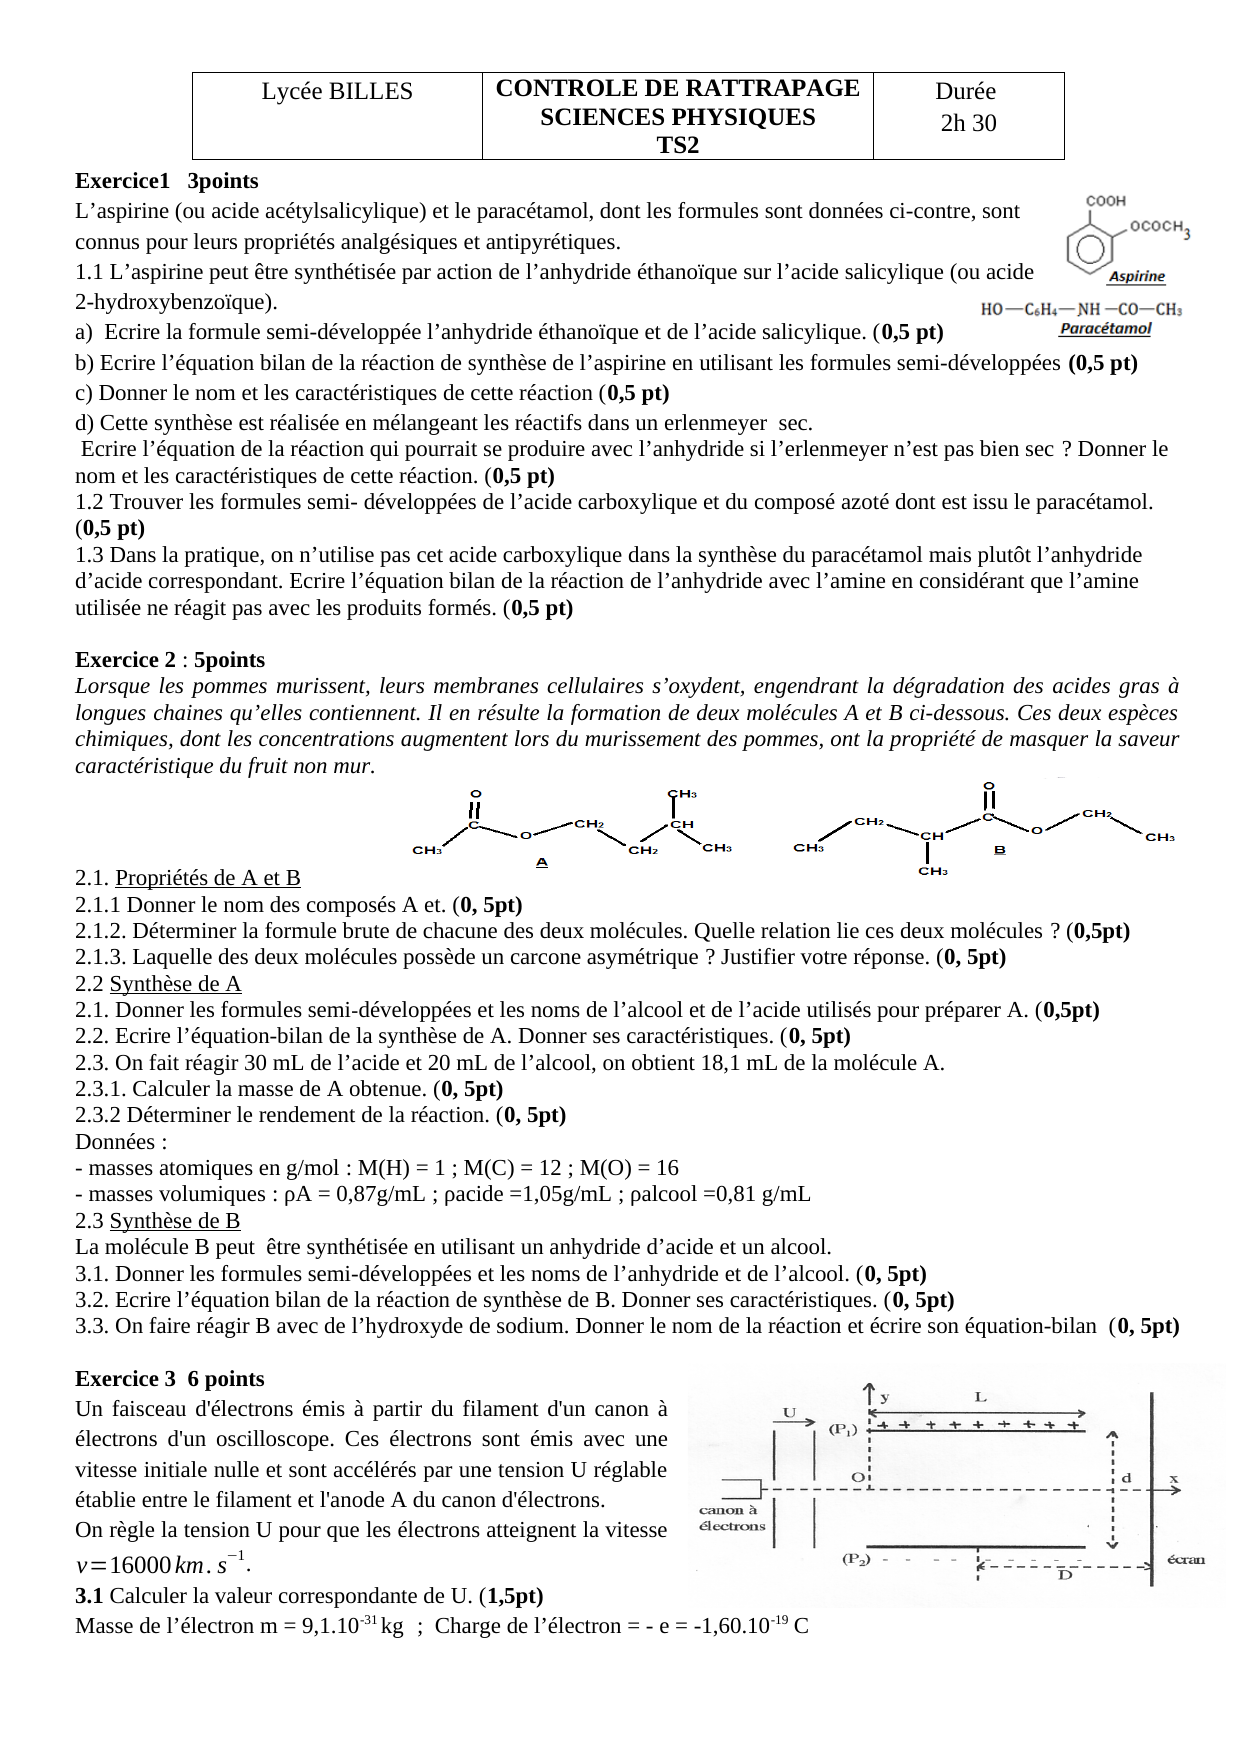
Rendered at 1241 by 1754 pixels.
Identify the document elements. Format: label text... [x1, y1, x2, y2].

text a) Ecrire la formule semi-développée l’anhydride éthanoïque et de l’acide salicylique. (0,5 pt) [75, 318, 1181, 345]
text - masses atomiques en g/mol : M(H) = 1 ; M(C) = 12 ; M(O) = 16 [75, 1154, 1181, 1181]
text Ecrire l’équation de la réaction qui pourrait se produire avec l’anhydride si l’erlenmeyer n’est pas bien sec ? Donner le nom et les caractéristiques de cette réaction. (0,5 pt) [75, 435, 1181, 488]
text 3.2. Ecrire l’équation bilan de la réaction de synthèse de B. Donner ses caractéristiques. (0, 5pt) [75, 1286, 1181, 1312]
text 3.1. Donner les formules semi-développées et les noms de l’anhydride et de l’alcool. (0, 5pt) [75, 1259, 1181, 1286]
text 1.1 L’aspirine peut être synthétisée par action de l’anhydride éthanoïque sur l’acide salicylique (ou acide 2-hydroxybenzoïque). [75, 258, 1057, 314]
text c) Donner le nom et les caractéristiques de cette réaction (0,5 pt) [75, 379, 1181, 405]
text - masses volumiques : ρA = 0,87g/mL ; ρacide =1,05g/mL ; ρalcool =0,81 g/mL [75, 1181, 1181, 1207]
text 2.2 Synthèse de A [75, 970, 1181, 996]
text 1.2 Trouver les formules semi- développées de l’acide carboxylique et du composé azoté dont est issu le paracétamol. (0,5 pt) [75, 488, 1181, 541]
picture [687, 1363, 1226, 1608]
text 2.3 Synthèse de B [75, 1207, 1181, 1233]
text La molécule B peut être synthétisée en utilisant un anhydride d’acide et un alcool. [75, 1233, 1181, 1259]
table_header Durée 2h 30 [874, 73, 1064, 159]
text Lorsque les pommes murissent, leurs membranes cellulaires s’oxydent, engendrant la dégradation des acides gras à longues chaines qu’elles contiennent. Il en résulte la formation de deux molécules A et B ci-dessous. Ces deux espèces chimiques, dont les concentrations augmentent lors du murissement des pommes, ont la propriété de masquer la saveur caractéristique du fruit non mur. [75, 673, 1181, 778]
text Masse de l’électron m = 9,1.10-31 kg ; Charge de l’électron = - e = -1,60.10-19 C [75, 1612, 1183, 1638]
text Exercice 3 6 points [75, 1365, 687, 1391]
text 3.1 Calculer la valeur correspondante de U. (1,5pt) [75, 1582, 687, 1608]
table_header CONTROLE DE RATTRAPAGE SCIENCES PHYSIQUES TS2 [483, 73, 873, 159]
text 2.3.2 Déterminer le rendement de la réaction. (0, 5pt) [75, 1101, 1181, 1128]
text On règle la tension U pour que les électrons atteignent la vitesse . [75, 1516, 687, 1578]
text Exercice1 3points [75, 167, 1181, 194]
text 2.1.2. Déterminer la formule brute de chacune des deux molécules. Quelle relation lie ces deux molécules ? (0,5pt) [75, 917, 1181, 943]
text b) Ecrire l’équation bilan de la réaction de synthèse de l’aspirine en utilisant les formules semi-développées (0,5 pt) [75, 349, 1181, 375]
text 1.3 Dans la pratique, on n’utilise pas cet acide carboxylique dans la synthèse du paracétamol mais plutôt l’anhydride d’acide correspondant. Ecrire l’équation bilan de la réaction de l’anhydride avec l’amine en considérant que l’amine utilisée ne réagit pas avec les produits formés. (0,5 pt) [75, 541, 1181, 620]
text 2.2. Ecrire l’équation-bilan de la synthèse de A. Donner ses caractéristiques. (0, 5pt) [75, 1022, 1181, 1049]
text 2.1.3. Laquelle des deux molécules possède un carcone asymétrique ? Justifier votre réponse. (0, 5pt) [75, 943, 1181, 970]
text Un faisceau d'électrons émis à partir du filament d'un canon à électrons d'un oscilloscope. Ces électrons sont émis avec une vitesse initiale nulle et sont accélérés par une tension U réglable établie entre le filament et l'anode A du canon d'électrons. [75, 1395, 687, 1512]
text 2.1. Donner les formules semi-développées et les noms de l’alcool et de l’acide utilisés pour préparer A. (0,5pt) [75, 996, 1181, 1022]
text Exercice 2 : 5points [75, 646, 1181, 673]
text 3.3. On faire réagir B avec de l’hydroxyde de sodium. Donner le nom de la réaction et écrire son équation-bilan (0, 5pt) [75, 1312, 1181, 1339]
text 2.3. On fait réagir 30 mL de l’acide et 20 mL de l’alcool, on obtient 18,1 mL de la molécule A. [75, 1049, 1181, 1075]
picture [410, 761, 1189, 880]
table_header Lycée BILLES [193, 73, 482, 159]
text 2.1.1 Donner le nom des composés A et. (0, 5pt) [75, 891, 1181, 917]
text 2.1. Propriétés de A et B [75, 864, 1181, 891]
text d) Cette synthèse est réalisée en mélangeant les réactifs dans un erlenmeyer sec. [75, 409, 1181, 435]
picture [974, 185, 1200, 344]
text L’aspirine (ou acide acétylsalicylique) et le paracétamol, dont les formules sont données ci-contre, sont connus pour leurs propriétés analgésiques et antipyrétiques. [75, 198, 1057, 254]
text Données : [75, 1128, 1181, 1154]
text 2.3.1. Calculer la masse de A obtenue. (0, 5pt) [75, 1075, 1181, 1101]
